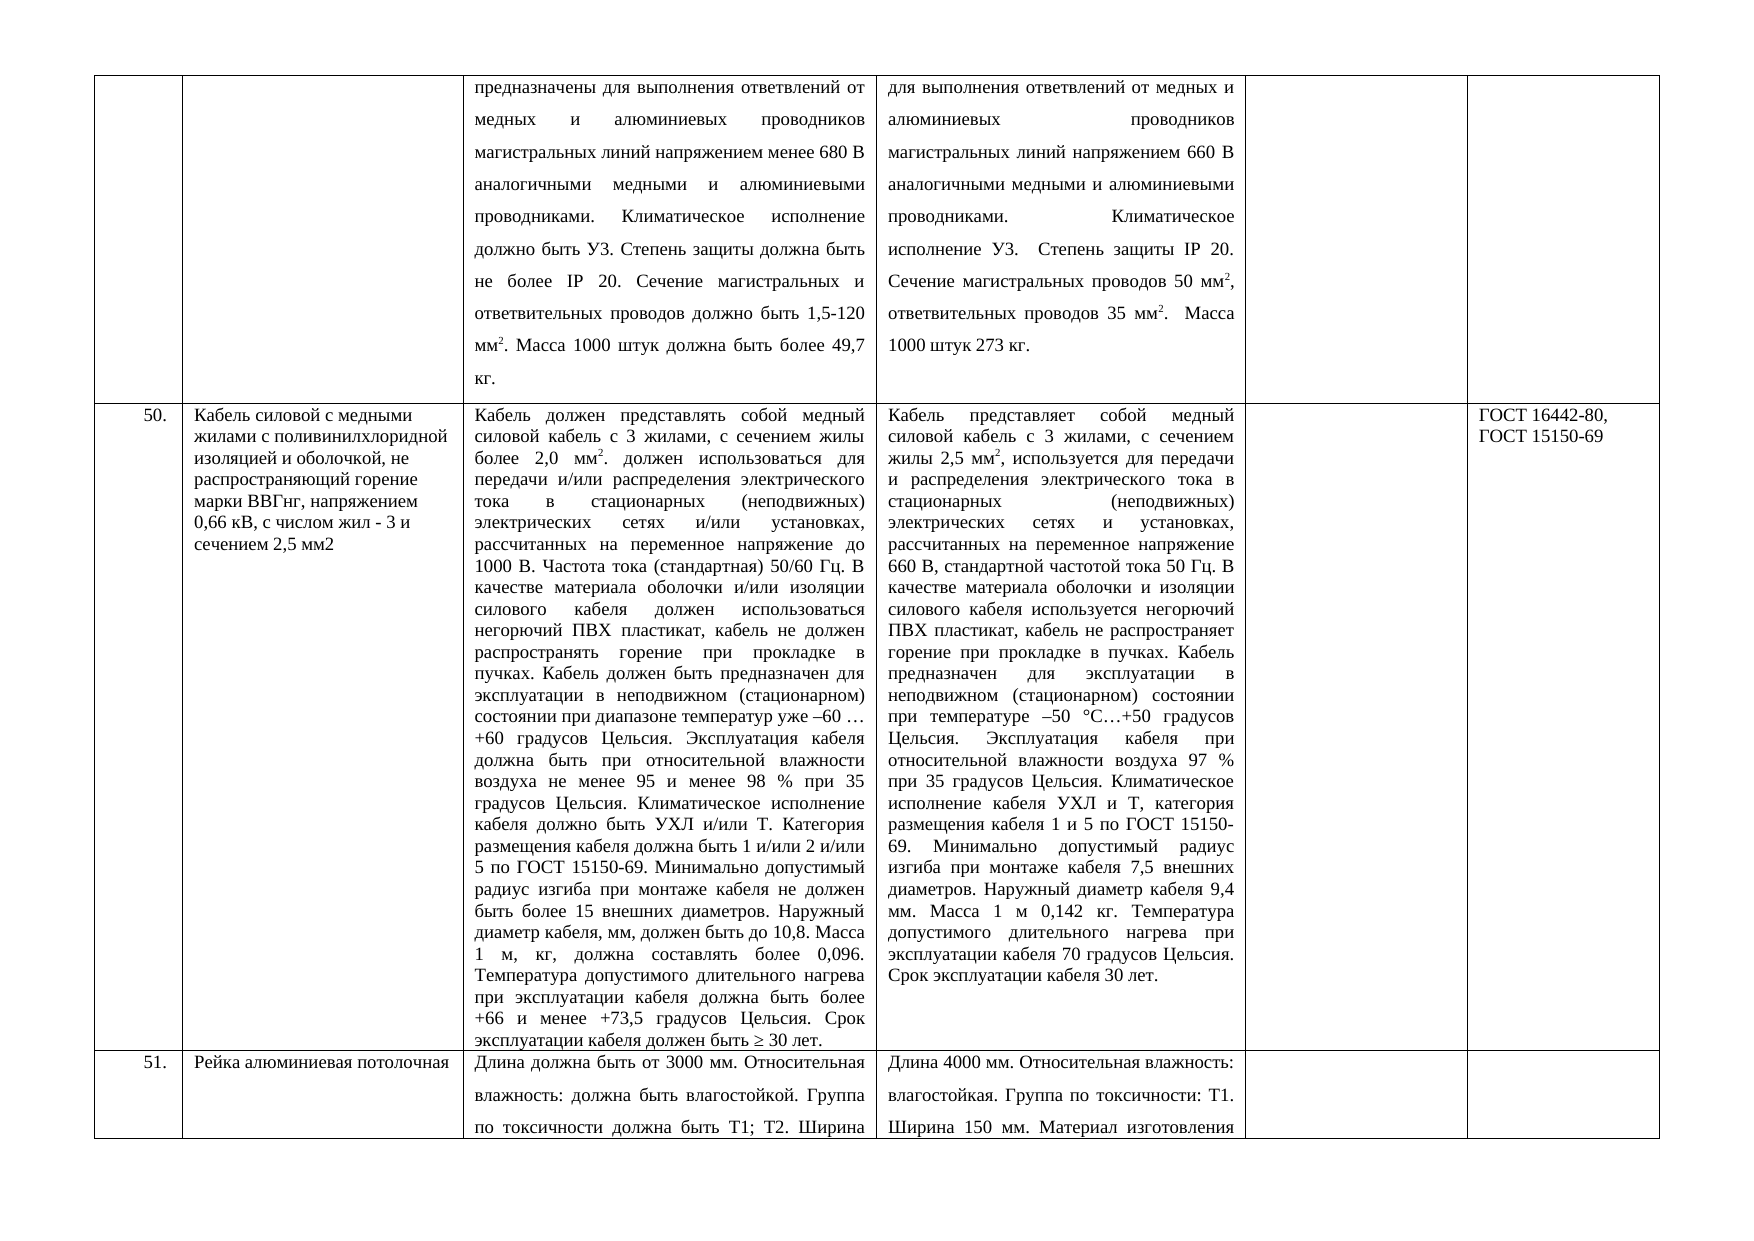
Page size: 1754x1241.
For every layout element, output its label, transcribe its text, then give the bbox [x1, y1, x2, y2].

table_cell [464, 1051, 876, 1138]
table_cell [183, 1051, 463, 1138]
table_cell [1468, 76, 1659, 402]
table_cell Кабель силовой с медными жилами с поливинилхлоридной изоляцией и оболочкой, не распространяющий горение марки ВВГнг, напряжением 0,66 кВ, с числом жил - 3 и сечением 2,5 мм2 [183, 404, 463, 1050]
table_cell [1246, 404, 1467, 1050]
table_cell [464, 76, 876, 402]
table_cell [1246, 1051, 1467, 1138]
table_cell Кабель представляет собой медный силовой кабель с 3 жилами, с сечением жилы 2,5 мм2, используется для передачи и распределения электрического тока в стационарных (неподвижных) электрических сетях и установках, рассчитанных на переменное напряжение 660 В, стандартной частотой тока 50 Гц. В качестве материала оболочки и изоляции силового кабеля используется негорючий ПВХ пластикат, кабель не распространяет горение при прокладке в пучках. Кабель предназначен для эксплуатации в неподвижном (стационарном) состоянии при температуре –50 °С…+50 градусов Цельсия. Эксплуатация кабеля при относительной влажности воздуха 97 % при 35 градусов Цельсия. Климатическое исполнение кабеля УХЛ и Т, категория размещения кабеля 1 и 5 по ГОСТ 15150-69. Минимально допустимый радиус изгиба при монтаже кабеля 7,5 внешних диаметров. Наружный диаметр кабеля 9,4 мм. Масса 1 м 0,142 кг. Температура допустимого длительного нагрева при эксплуатации кабеля 70 градусов Цельсия. Срок эксплуатации кабеля 30 лет. [877, 404, 1245, 1050]
table_cell [1468, 1051, 1659, 1138]
table_cell [1246, 76, 1467, 402]
table_cell [95, 404, 182, 1050]
table_cell [95, 76, 182, 402]
table_cell [95, 1051, 182, 1138]
table_cell Кабель должен представлять собой медный силовой кабель с 3 жилами, с сечением жилы более 2,0 мм2. должен использоваться для передачи и/или распределения электрического тока в стационарных (неподвижных) электрических сетях и/или установках, рассчитанных на переменное напряжение до 1000 В. Частота тока (стандартная) 50/60 Гц. В качестве материала оболочки и/или изоляции силового кабеля должен использоваться негорючий ПВХ пластикат, кабель не должен распространять горение при прокладке в пучках. Кабель должен быть предназначен для эксплуатации в неподвижном (стационарном) состоянии при диапазоне температур уже –60 …+60 градусов Цельсия. Эксплуатация кабеля должна быть при относительной влажности воздуха не менее 95 и менее 98 % при 35 градусов Цельсия. Климатическое исполнение кабеля должно быть УХЛ и/или Т. Категория размещения кабеля должна быть 1 и/или 2 и/или 5 по ГОСТ 15150-69. Минимально допустимый радиус изгиба при монтаже кабеля не должен быть более 15 внешних диаметров. Наружный диаметр кабеля, мм, должен быть до 10,8. Масса 1 м, кг, должна составлять более 0,096. Температура допустимого длительного нагрева при эксплуатации кабеля должна быть более +66 и менее +73,5 градусов Цельсия. Срок эксплуатации кабеля должен быть ≥ 30 лет. [464, 404, 876, 1050]
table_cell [877, 1051, 1245, 1138]
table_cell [877, 76, 1245, 402]
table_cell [183, 76, 463, 402]
table_cell ГОСТ 16442-80, ГОСТ 15150-69 [1468, 404, 1659, 1050]
